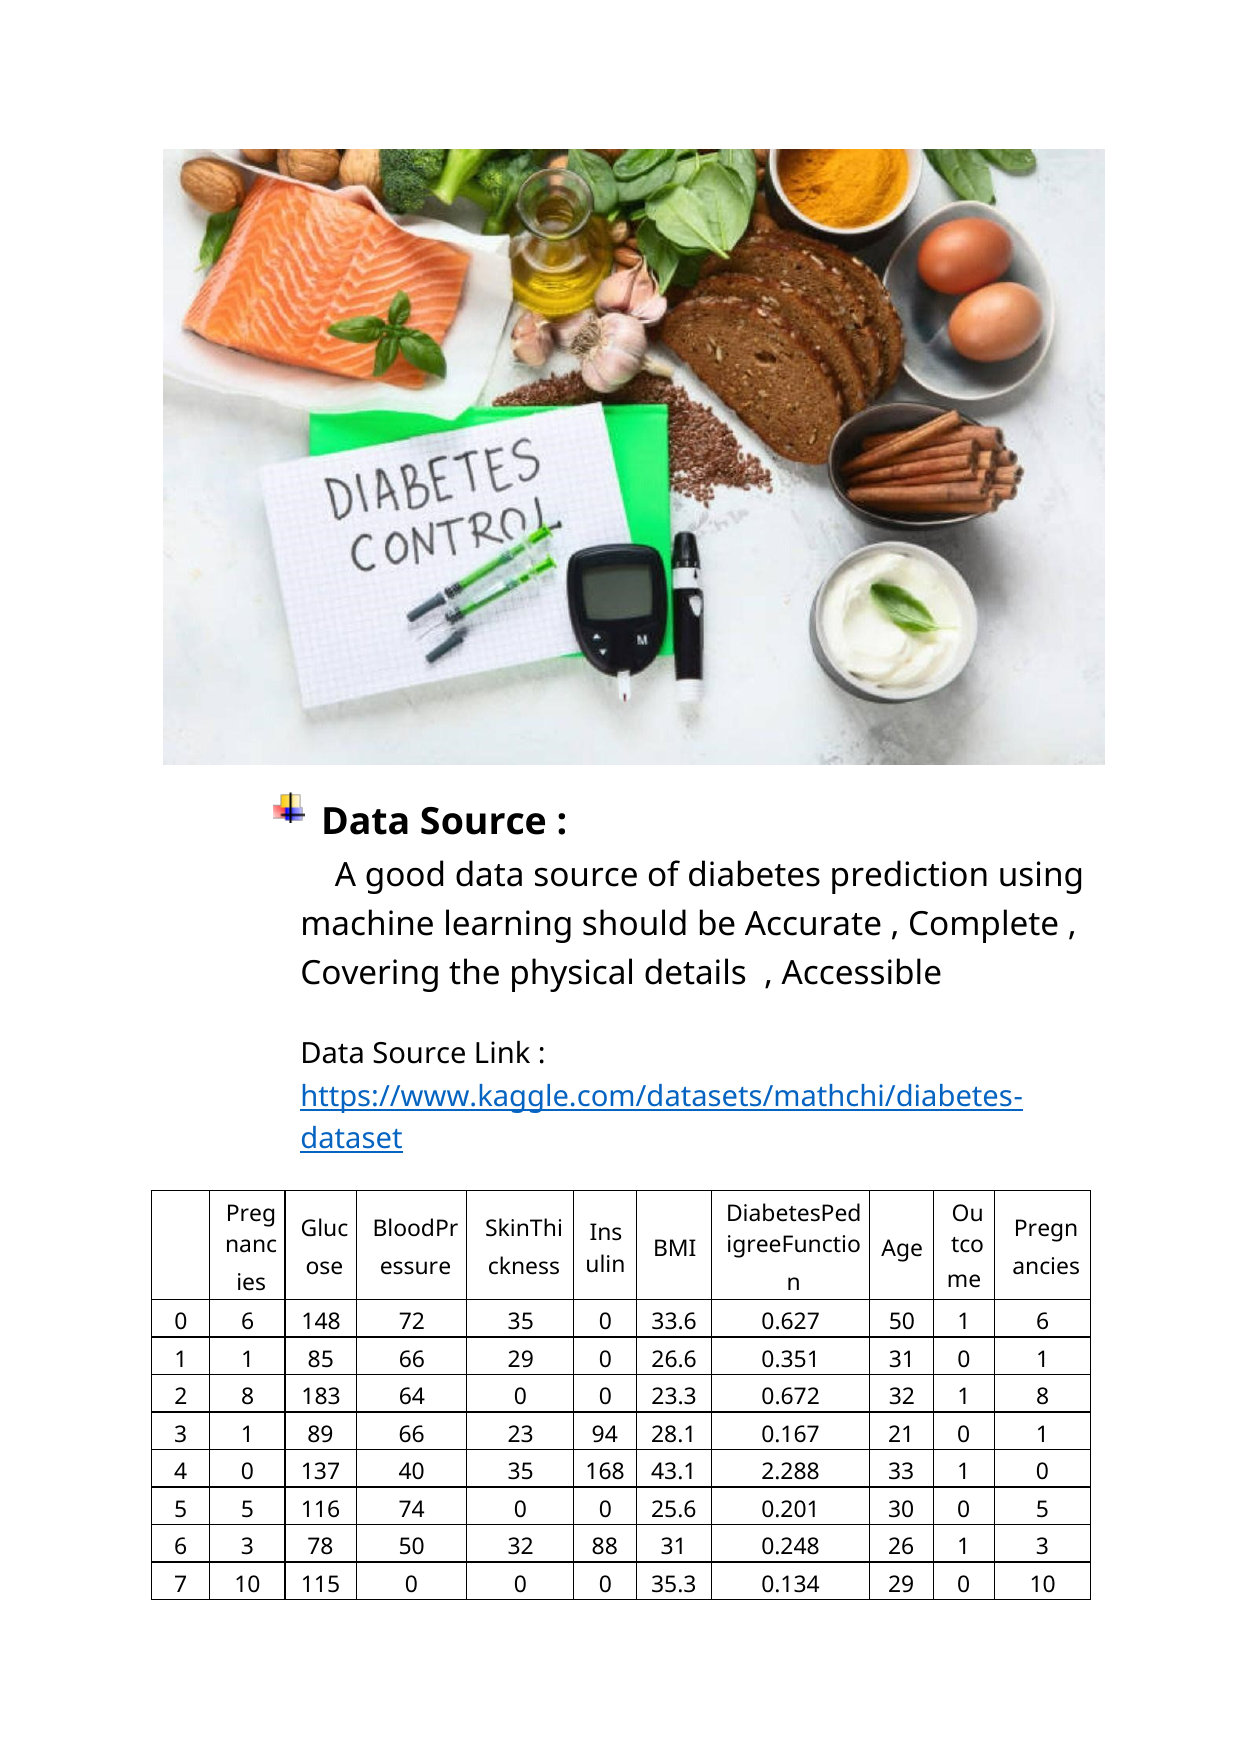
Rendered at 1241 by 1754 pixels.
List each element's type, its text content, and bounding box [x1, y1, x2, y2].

table_cell 50 [870, 1300, 933, 1336]
table_header DiabetesPed igreeFunctio n [712, 1191, 869, 1299]
table_cell 0 [934, 1563, 994, 1599]
table_cell 116 [286, 1488, 356, 1524]
table_cell 21 [870, 1413, 933, 1449]
table_cell 26 [870, 1525, 933, 1561]
table_header Preg nanc ies [210, 1191, 284, 1299]
table_cell 1 [995, 1413, 1090, 1449]
table_cell 7 [152, 1563, 209, 1599]
table_cell 88 [574, 1525, 636, 1561]
table_cell 0 [574, 1375, 636, 1411]
table_cell 31 [870, 1338, 933, 1374]
table_cell 3 [152, 1413, 209, 1449]
table_cell 50 [357, 1525, 466, 1561]
text A good data source of diabetes prediction using machine learning should be Accurate , Complete , [300, 851, 1091, 945]
table_cell 35 [467, 1300, 573, 1336]
table_cell 35 [467, 1450, 573, 1486]
table_cell 1 [995, 1338, 1090, 1374]
table_cell 40 [357, 1450, 466, 1486]
table_cell 0 [934, 1338, 994, 1374]
table_cell 33.6 [637, 1300, 711, 1336]
table_cell 66 [357, 1413, 466, 1449]
table_cell 168 [574, 1450, 636, 1486]
table_cell 0.351 [712, 1338, 869, 1374]
table_cell 64 [357, 1375, 466, 1411]
table_cell 10 [995, 1563, 1090, 1599]
table_cell 0.248 [712, 1525, 869, 1561]
table_cell 31 [637, 1525, 711, 1561]
table_header Pregn ancies [995, 1191, 1090, 1299]
table_cell 23 [467, 1413, 573, 1449]
table_cell 5 [152, 1488, 209, 1524]
table_cell 0 [934, 1413, 994, 1449]
table_header Gluc ose [286, 1191, 356, 1299]
table_cell 0 [995, 1450, 1090, 1486]
table_cell 78 [286, 1525, 356, 1561]
table_cell 89 [286, 1413, 356, 1449]
table_cell 8 [995, 1375, 1090, 1411]
table_cell 74 [357, 1488, 466, 1524]
table_cell 26.6 [637, 1338, 711, 1374]
table_cell 72 [357, 1300, 466, 1336]
table_cell 6 [210, 1300, 284, 1336]
table_cell 0 [357, 1563, 466, 1599]
table_header BMI [637, 1191, 711, 1299]
table_cell 35.3 [637, 1563, 711, 1599]
table_cell 5 [995, 1488, 1090, 1524]
table_cell 137 [286, 1450, 356, 1486]
table_cell 3 [995, 1525, 1090, 1561]
table_cell 8 [210, 1375, 284, 1411]
table_cell 0.134 [712, 1563, 869, 1599]
table_cell 0 [210, 1450, 284, 1486]
table_cell 85 [286, 1338, 356, 1374]
text Data Source Link : [300, 1032, 1221, 1072]
table_cell 66 [357, 1338, 466, 1374]
table_cell 0 [574, 1488, 636, 1524]
table_cell 0.627 [712, 1300, 869, 1336]
table_cell 30 [870, 1488, 933, 1524]
table_header [152, 1191, 209, 1299]
table_cell 25.6 [637, 1488, 711, 1524]
table_header SkinThi ckness [467, 1191, 573, 1299]
table_cell 2.288 [712, 1450, 869, 1486]
table_cell 6 [152, 1525, 209, 1561]
text https://www.kaggle.com/datasets/mathchi/diabetes-dataset [300, 1075, 1123, 1157]
table_cell 43.1 [637, 1450, 711, 1486]
table_cell 1 [152, 1338, 209, 1374]
table_cell 2 [152, 1375, 209, 1411]
table_cell 0 [467, 1488, 573, 1524]
table_cell 0 [152, 1300, 209, 1336]
table_cell 32 [870, 1375, 933, 1411]
table_cell 1 [210, 1413, 284, 1449]
table_cell 115 [286, 1563, 356, 1599]
table_cell 5 [210, 1488, 284, 1524]
table_cell 0 [574, 1563, 636, 1599]
table_header Age [870, 1191, 933, 1299]
table_cell 32 [467, 1525, 573, 1561]
table_cell 1 [934, 1525, 994, 1561]
table_cell 0.167 [712, 1413, 869, 1449]
text Covering the physical details , Accessible [300, 948, 1091, 994]
table_header Ou tco me [934, 1191, 994, 1299]
table_cell 0 [574, 1338, 636, 1374]
table_cell 29 [870, 1563, 933, 1599]
table_cell 0 [467, 1563, 573, 1599]
table_cell 1 [934, 1300, 994, 1336]
table_cell 23.3 [637, 1375, 711, 1411]
table_cell 10 [210, 1563, 284, 1599]
table_header Ins ulin [574, 1191, 636, 1299]
table_cell 0 [467, 1375, 573, 1411]
table_cell 1 [210, 1338, 284, 1374]
table_cell 183 [286, 1375, 356, 1411]
table_cell 0 [934, 1488, 994, 1524]
table_cell 3 [210, 1525, 284, 1561]
table_header BloodPr essure [357, 1191, 466, 1299]
table_cell 1 [934, 1450, 994, 1486]
picture [273, 791, 305, 823]
table_cell 6 [995, 1300, 1090, 1336]
table_cell 148 [286, 1300, 356, 1336]
table_cell 28.1 [637, 1413, 711, 1449]
table_cell 0.201 [712, 1488, 869, 1524]
table_cell 29 [467, 1338, 573, 1374]
table_cell 0.672 [712, 1375, 869, 1411]
table_cell 94 [574, 1413, 636, 1449]
picture [163, 149, 1105, 765]
table_cell 0 [574, 1300, 636, 1336]
table_cell 4 [152, 1450, 209, 1486]
table_cell 1 [934, 1375, 994, 1411]
table_cell 33 [870, 1450, 933, 1486]
